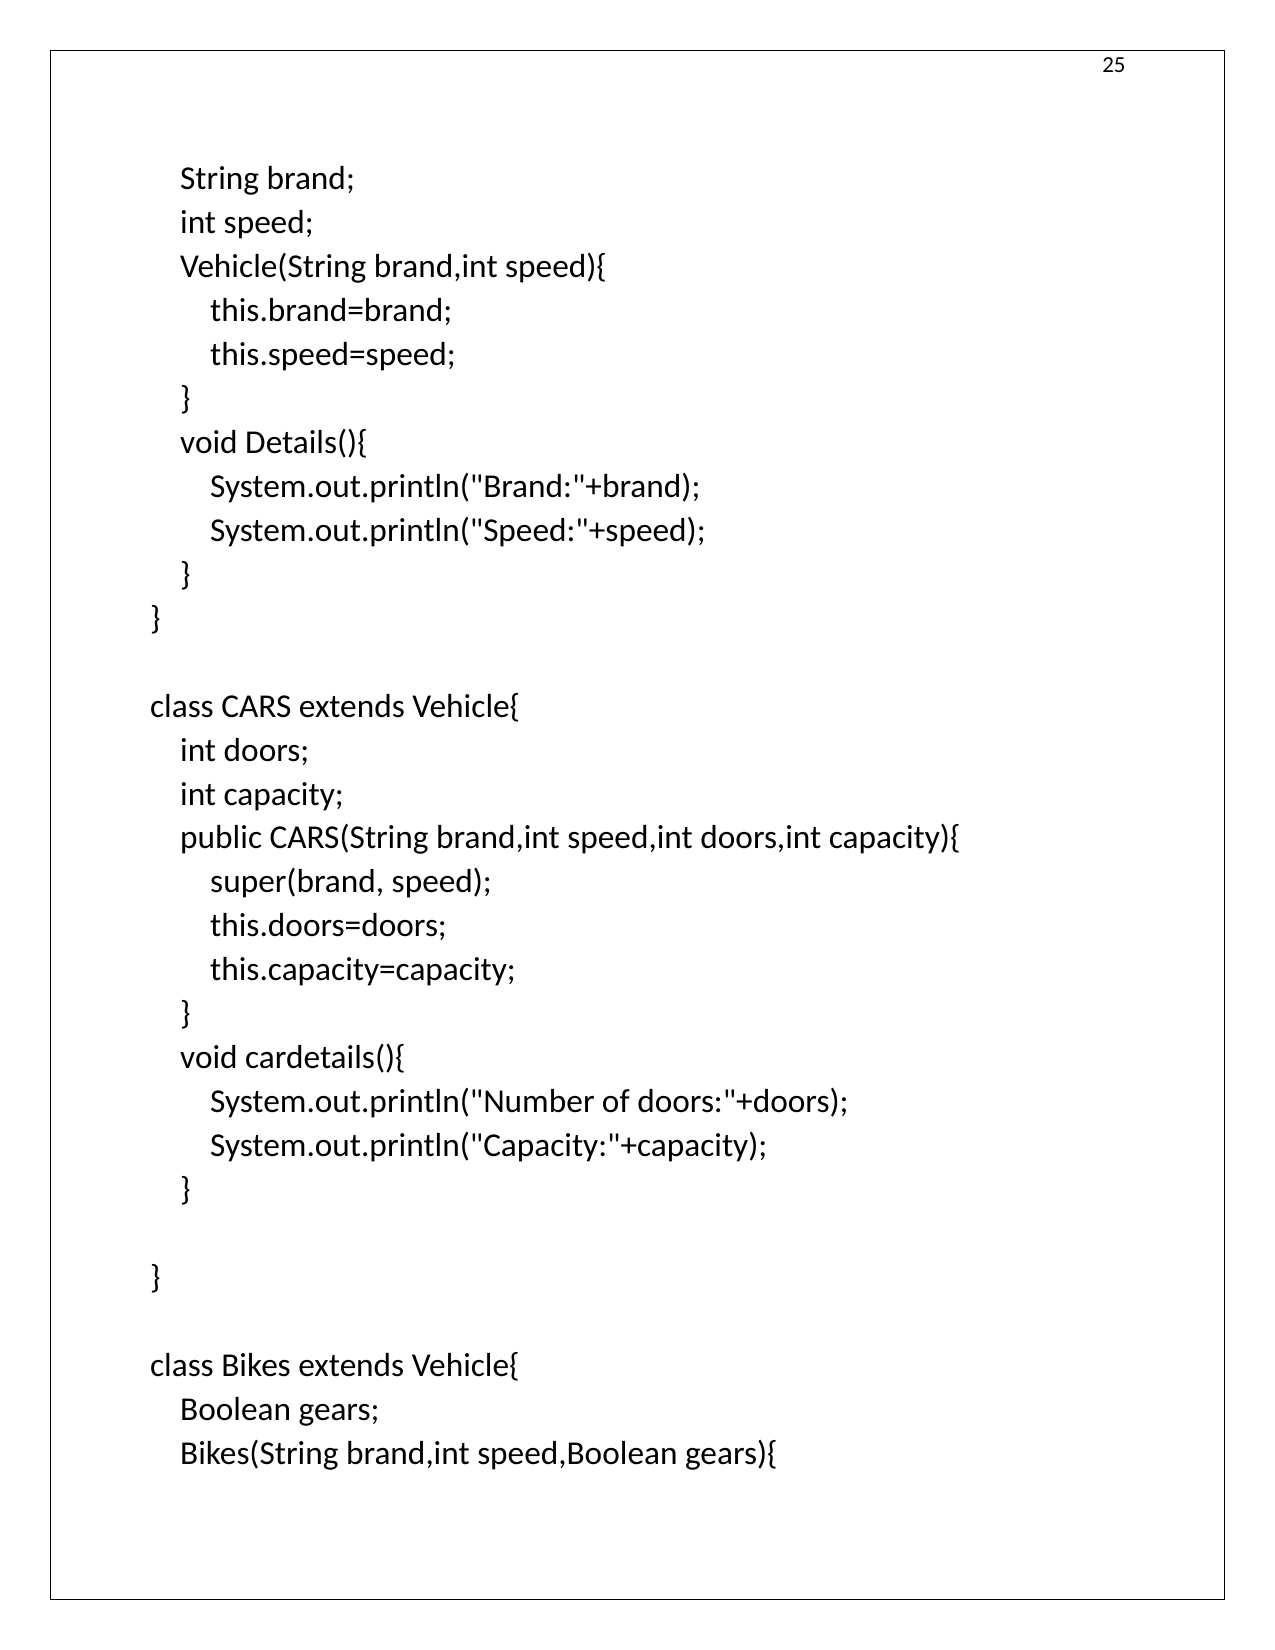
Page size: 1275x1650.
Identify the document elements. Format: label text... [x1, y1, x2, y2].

text } [150, 553, 1275, 593]
text int capacity; [150, 773, 1275, 813]
text System.out.println("Brand:"+brand); [150, 465, 1275, 506]
text int speed; [150, 201, 1275, 242]
text Bikes(String brand,int speed,Boolean gears){ [150, 1432, 1275, 1473]
text System.out.println("Speed:"+speed); [150, 509, 1275, 549]
text this.speed=speed; [150, 333, 1275, 374]
text this.capacity=capacity; [150, 948, 1275, 989]
text void cardetails(){ [150, 1036, 1275, 1077]
text } [150, 1168, 1275, 1209]
text super(brand, speed); [150, 861, 1275, 901]
text class CARS extends Vehicle{ [150, 685, 1275, 725]
text Boolean gears; [150, 1388, 1275, 1429]
text System.out.println("Capacity:"+capacity); [150, 1124, 1275, 1165]
text this.doors=doors; [150, 904, 1275, 945]
text Vehicle(String brand,int speed){ [150, 245, 1275, 286]
text } [150, 377, 1275, 418]
text class Bikes extends Vehicle{ [150, 1344, 1275, 1385]
text String brand; [150, 157, 1275, 198]
text void Details(){ [150, 421, 1275, 462]
text } [150, 597, 1275, 637]
text System.out.println("Number of doors:"+doors); [150, 1080, 1275, 1121]
text } [150, 1256, 1275, 1297]
text int doors; [150, 729, 1275, 769]
text this.brand=brand; [150, 289, 1275, 330]
text } [150, 992, 1275, 1033]
text public CARS(String brand,int speed,int doors,int capacity){ [150, 817, 1275, 857]
